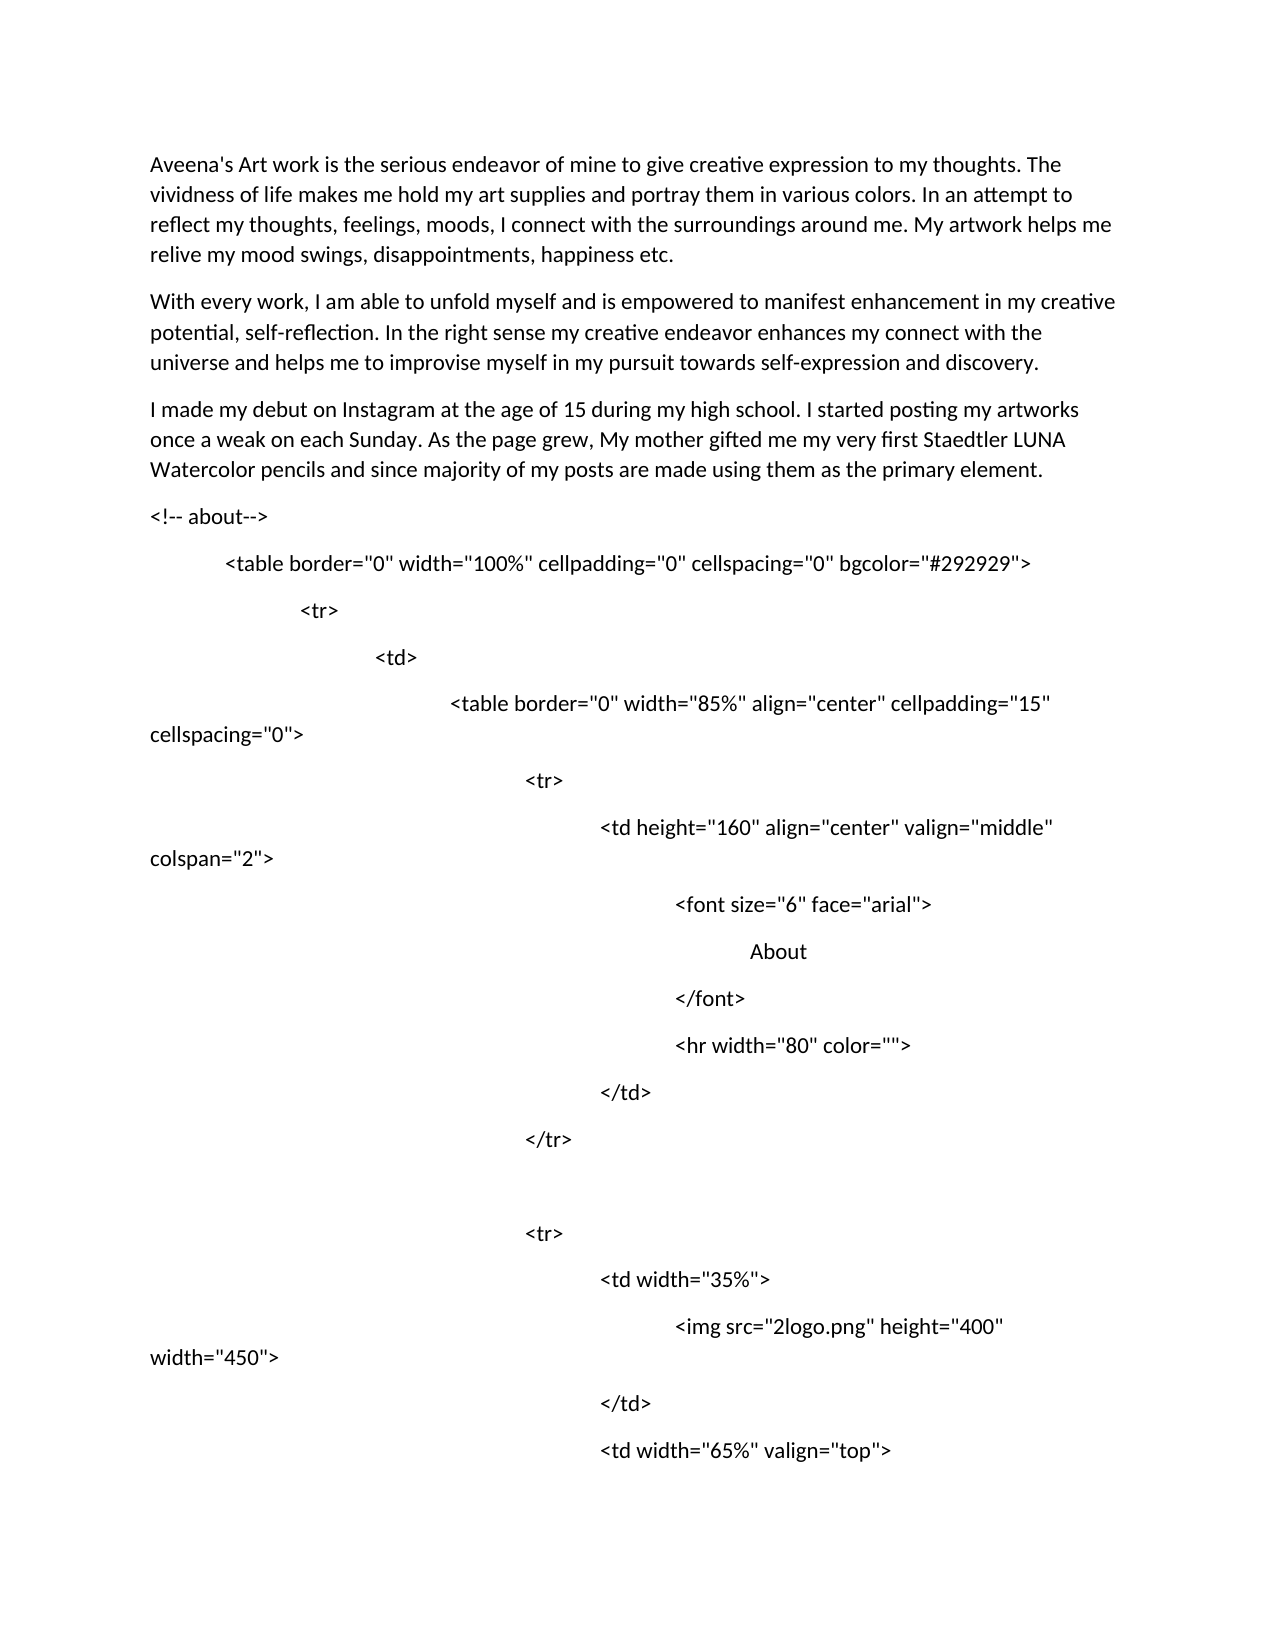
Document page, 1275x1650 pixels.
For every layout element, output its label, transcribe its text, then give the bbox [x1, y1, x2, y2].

text <table border="0" width="100%" cellpadding="0" cellspacing="0" bgcolor="#292929"> [150, 549, 1125, 577]
text About [150, 937, 1125, 966]
text <hr width="80" color=""> [150, 1031, 1125, 1059]
text <font size="6" face="arial"> [150, 891, 1125, 919]
text <tr> [150, 596, 1125, 624]
text </td> [150, 1078, 1125, 1106]
text </td> [150, 1389, 1125, 1418]
text <td width="65%" valign="top"> [150, 1436, 1125, 1464]
text <tr> [150, 1219, 1125, 1247]
text <td width="35%"> [150, 1266, 1125, 1294]
text <img src="2logo.png" height="400" width="450"> [150, 1312, 1125, 1371]
text </tr> [150, 1125, 1125, 1153]
text <td> [150, 643, 1125, 671]
text Aveena's Art work is the serious endeavor of mine to give creative expression to my thoughts. The vividness of life makes me hold my art supplies and portray them in various colors. In an attempt to reflect my thoughts, feelings, moods, I connect with the surroundings around me. My artwork helps me relive my mood swings, disappointments, happiness etc. [150, 150, 1125, 269]
text <tr> [150, 767, 1125, 795]
text <!-- about--> [150, 502, 1125, 530]
text </font> [150, 984, 1125, 1012]
text With every work, I am able to unfold myself and is empowered to manifest enhancement in my creative potential, self-reflection. In the right sense my creative endeavor enhances my connect with the universe and helps me to improvise myself in my pursuit towards self-expression and discovery. [150, 287, 1125, 376]
text <table border="0" width="85%" align="center" cellpadding="15" cellspacing="0"> [150, 689, 1125, 748]
text I made my debut on Instagram at the age of 15 during my high school. I started posting my artworks once a weak on each Sunday. As the page grew, My mother gifted me my very first Staedtler LUNA Watercolor pencils and since majority of my posts are made using them as the primary element. [150, 395, 1125, 483]
text <td height="160" align="center" valign="middle" colspan="2"> [150, 813, 1125, 872]
